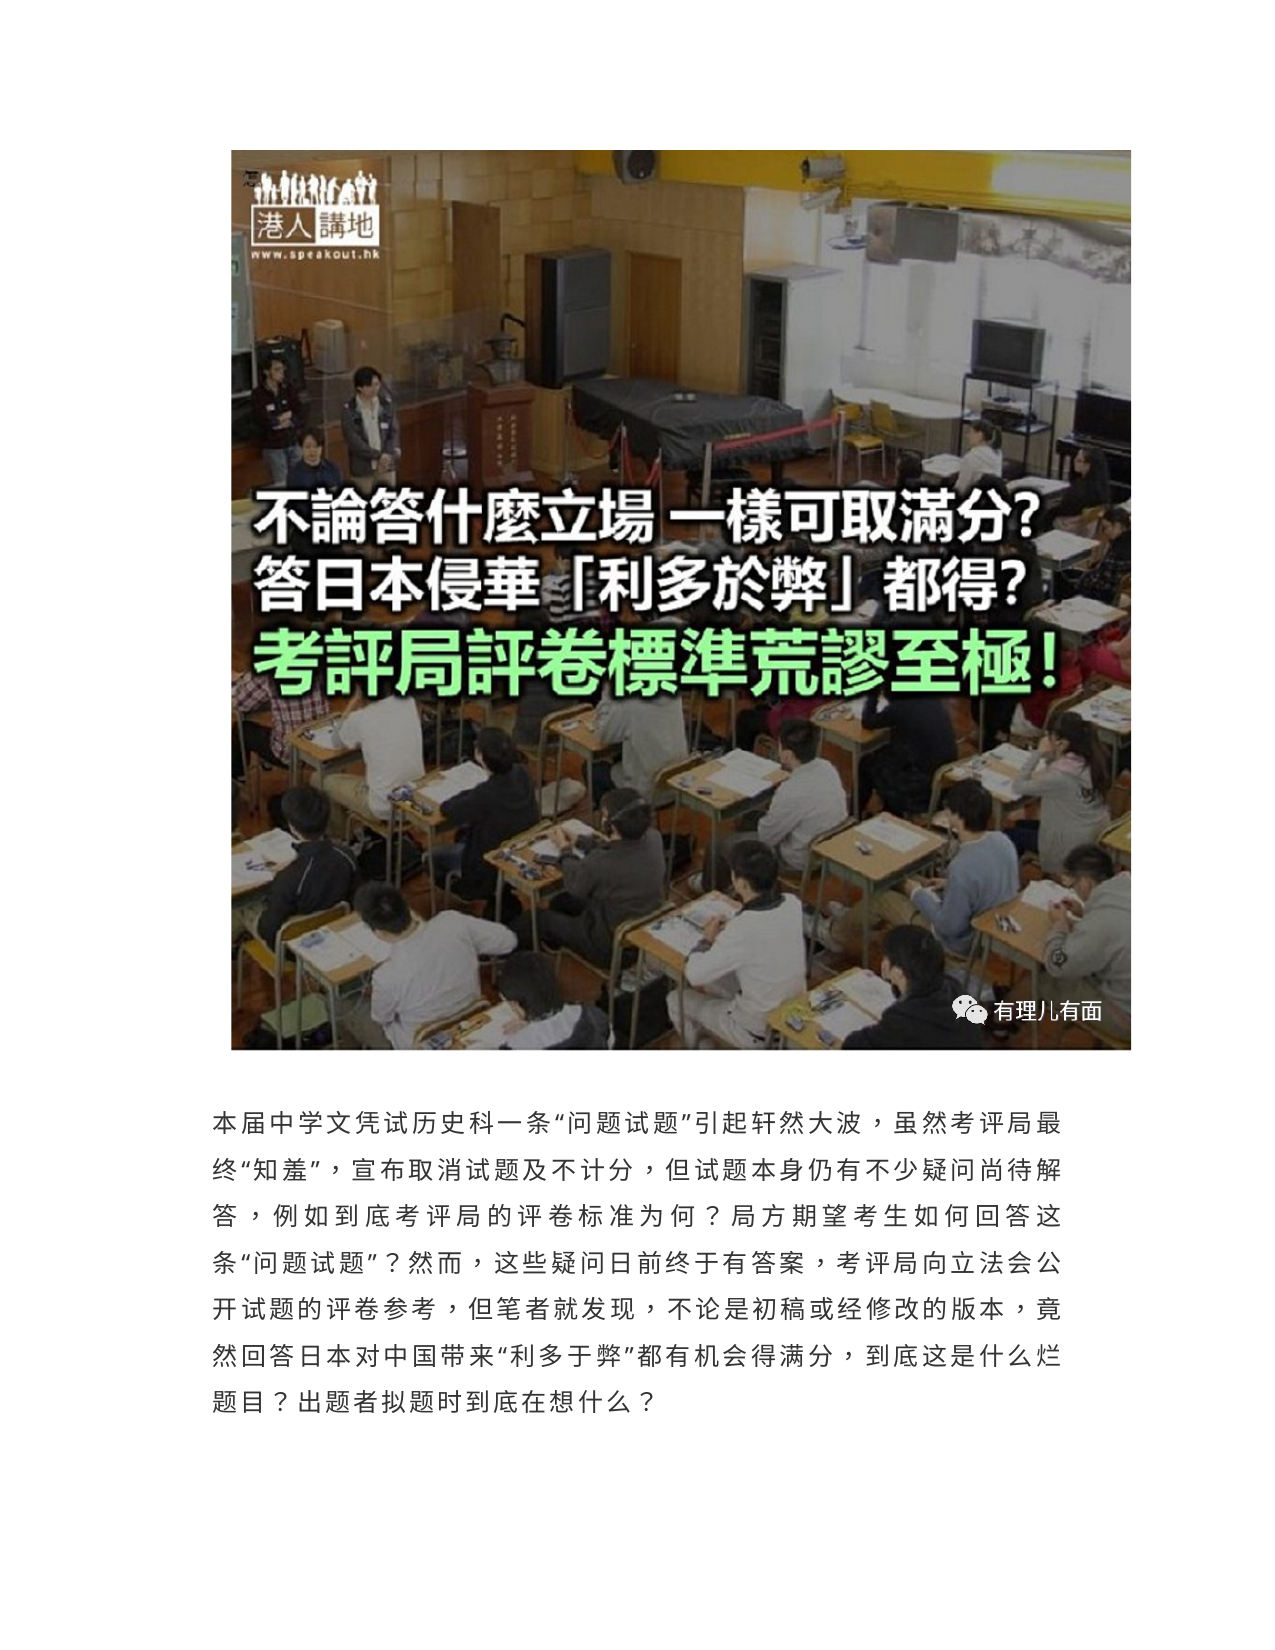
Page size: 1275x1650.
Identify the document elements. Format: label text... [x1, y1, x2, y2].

picture [231, 150, 1132, 1051]
text 本届中学文凭试历史科一条“问题试题”引起轩然大波，虽然考评局最终“知羞”，宣布取消试题及不计分，但试题本身仍有不少疑问尚待解答，例如到底考评局的评卷标准为何？局方期望考生如何回答这条“问题试题”？然而，这些疑问日前终于有答案，考评局向立法会公开试题的评卷参考，但笔者就发现，不论是初稿或经修改的版本，竟然回答日本对中国带来“利多于弊”都有机会得满分，到底这是什么烂题目？出题者拟题时到底在想什么？ [212, 1093, 1062, 1419]
